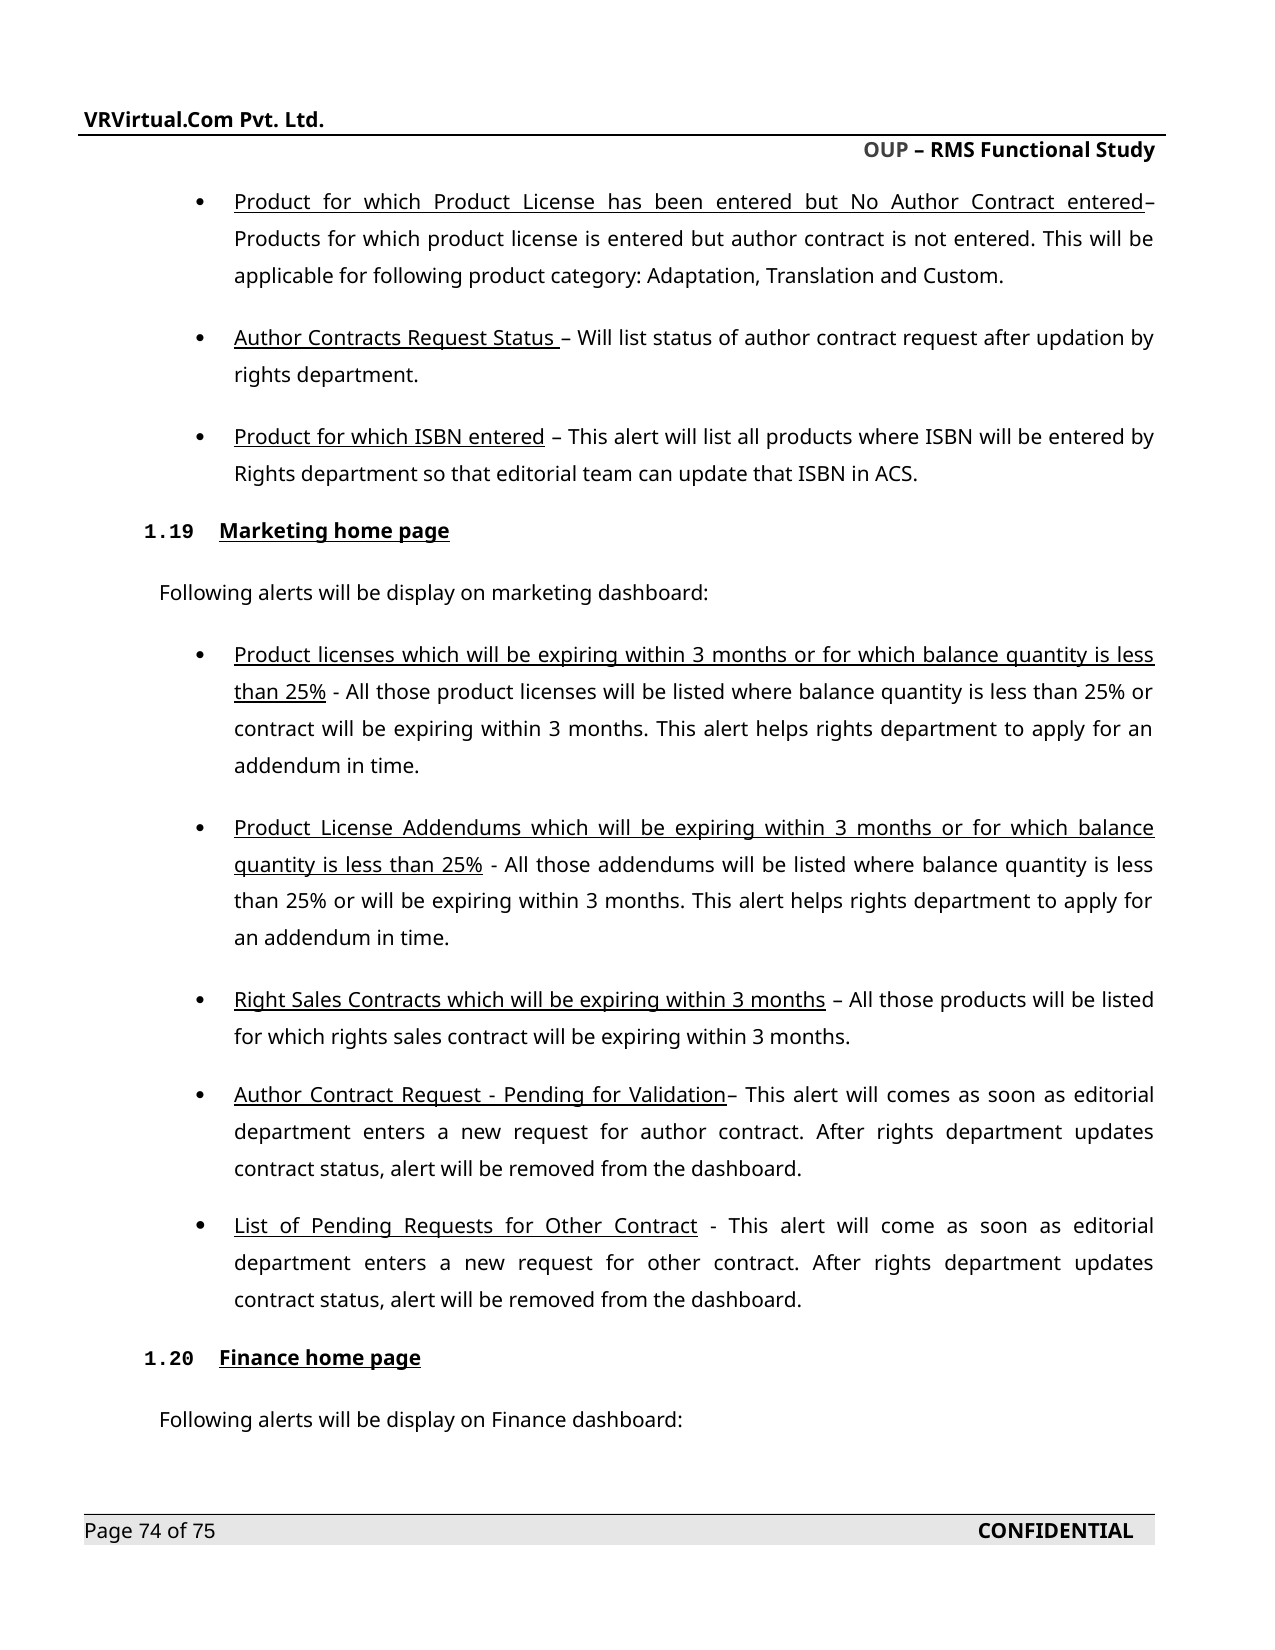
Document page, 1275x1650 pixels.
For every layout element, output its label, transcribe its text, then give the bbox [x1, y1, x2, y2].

list Right Sales Contracts which will be expiring within 3 months – All those products will be listed for which rights sales contract will be expiring within 3 months. [196, 985, 1155, 1051]
list List of Pending Requests for Other Contract - This alert will come as soon as editorial department enters a new request for other contract. After rights department updates contract status, alert will be removed from the dashboard. [196, 1211, 1155, 1313]
list Author Contracts Request Status – Will list status of author contract request after updation by rights department. [196, 323, 1155, 388]
list Product licenses which will be expiring within 3 months or for which balance quantity is less than 25% - All those product licenses will be listed where balance quantity is less than 25% or contract will be expiring within 3 months. This alert helps rights department to apply for an addendum in time. [196, 640, 1155, 779]
list Product for which ISBN entered – This alert will list all products where ISBN will be entered by Rights department so that editorial team can update that ISBN in ACS. [196, 422, 1155, 487]
list Product License Addendums which will be expiring within 3 months or for which balance quantity is less than 25% - All those addendums will be listed where balance quantity is less than 25% or will be expiring within 3 months. This alert helps rights department to apply for an addendum in time. [196, 813, 1155, 952]
text Following alerts will be display on marketing dashboard: [159, 578, 1155, 607]
list Product for which Product License has been entered but No Author Contract entered– Products for which product license is entered but author contract is not entered. This will be applicable for following product category: Adaptation, Translation and Custom. [196, 187, 1155, 289]
subtitle Finance home page [144, 1343, 1155, 1371]
subtitle Marketing home page [144, 516, 1155, 545]
text Following alerts will be display on Finance dashboard: [159, 1405, 1155, 1433]
list Author Contract Request - Pending for Validation– This alert will comes as soon as editorial department enters a new request for author contract. After rights department updates contract status, alert will be removed from the dashboard. [196, 1080, 1155, 1182]
